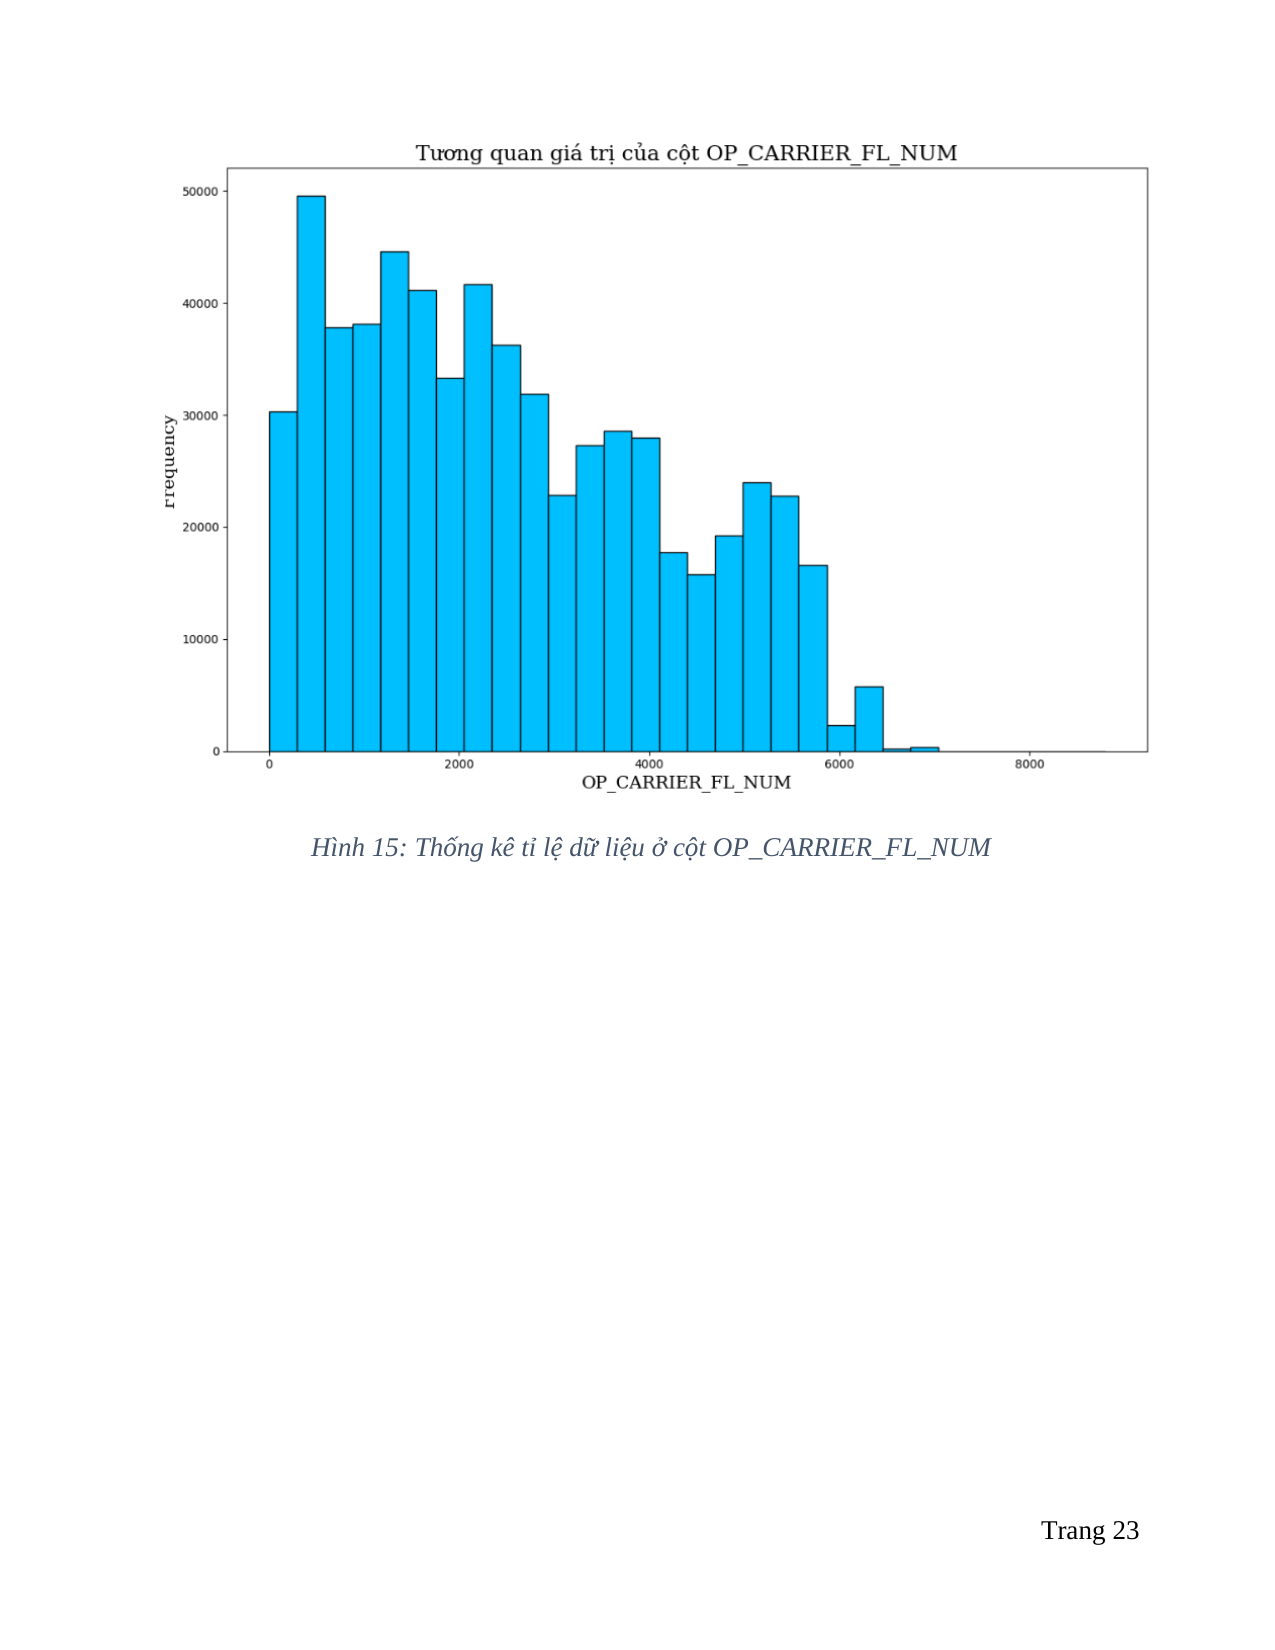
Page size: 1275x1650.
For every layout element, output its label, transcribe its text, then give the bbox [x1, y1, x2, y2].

picture [165, 135, 1169, 799]
text Hình 15: Thống kê tỉ lệ dữ liệu ở cột OP_CARRIER_FL_NUM [136, 831, 1139, 862]
